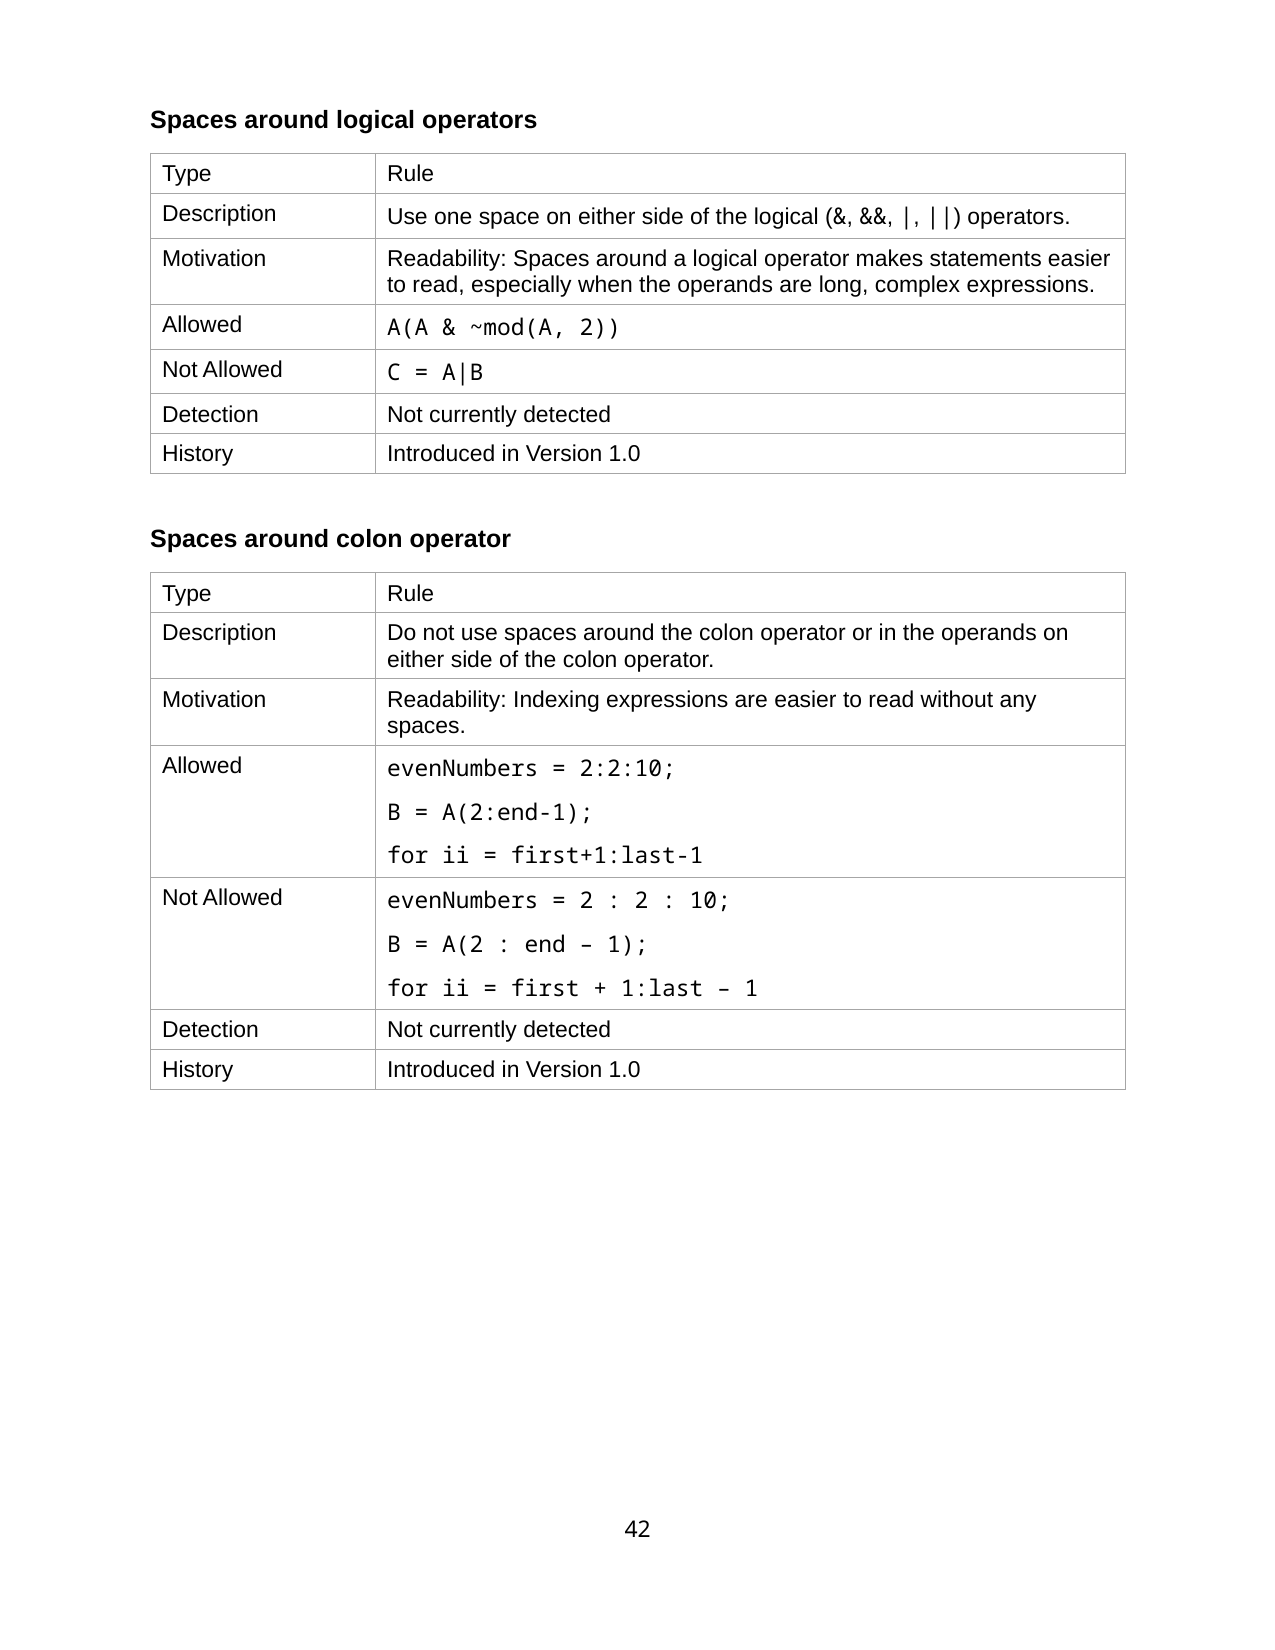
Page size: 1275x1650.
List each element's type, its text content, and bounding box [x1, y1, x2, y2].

text Spaces around logical operators [150, 105, 1125, 134]
table_cell Description [151, 613, 375, 678]
table_cell History [151, 434, 375, 473]
table_cell evenNumbers = 2:2:10; B = A(2:end-1); for ii = first+1:last-1 [376, 746, 1125, 877]
table_cell Motivation [151, 679, 375, 744]
table_cell Allowed [151, 305, 375, 348]
table_cell Not Allowed [151, 878, 375, 1009]
table_cell A(A & ~mod(A, 2)) [376, 305, 1125, 348]
table_cell Not currently detected [376, 1010, 1125, 1049]
table_cell Readability: Indexing expressions are easier to read without any spaces. [376, 679, 1125, 744]
table_cell Not currently detected [376, 394, 1125, 433]
text Spaces around colon operator [150, 524, 1125, 553]
table_cell Use one space on either side of the logical (&, &&, |, ||) operators. [376, 194, 1125, 237]
table_cell Introduced in Version 1.0 [376, 1050, 1125, 1089]
table_cell Not Allowed [151, 350, 375, 393]
table_cell Readability: Spaces around a logical operator makes statements easier to read, especially when the operands are long, complex expressions. [376, 239, 1125, 304]
table_cell Description [151, 194, 375, 237]
table_cell evenNumbers = 2 : 2 : 10; B = A(2 : end – 1); for ii = first + 1:last – 1 [376, 878, 1125, 1009]
table_cell Introduced in Version 1.0 [376, 434, 1125, 473]
table_header Type [151, 154, 375, 193]
table_cell Detection [151, 394, 375, 433]
table_header Type [151, 573, 375, 612]
table_cell Allowed [151, 746, 375, 877]
table_cell History [151, 1050, 375, 1089]
table_header Rule [376, 573, 1125, 612]
table_header Rule [376, 154, 1125, 193]
table_cell Detection [151, 1010, 375, 1049]
table_cell Motivation [151, 239, 375, 304]
table_cell Do not use spaces around the colon operator or in the operands on either side of the colon operator. [376, 613, 1125, 678]
table_cell C = A|B [376, 350, 1125, 393]
